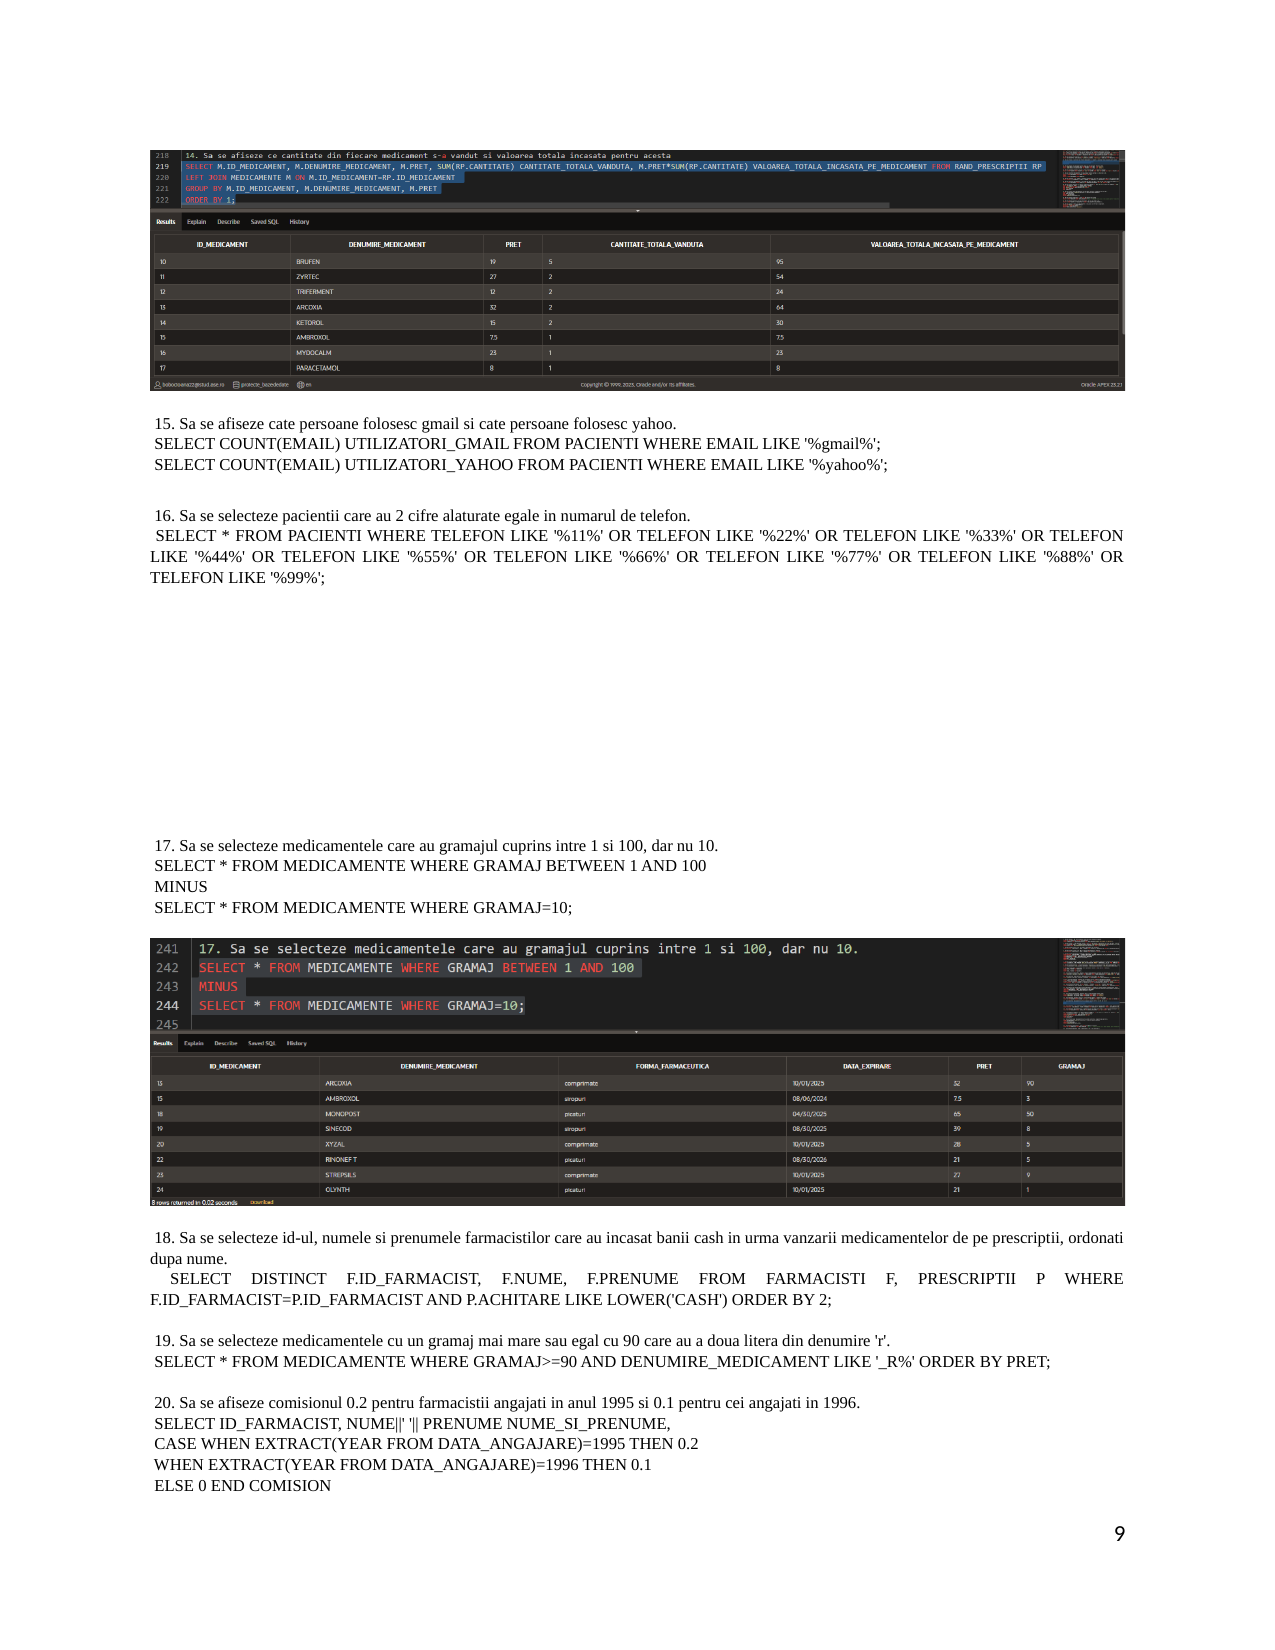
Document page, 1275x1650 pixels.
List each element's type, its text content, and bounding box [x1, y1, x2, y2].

text SELECT ID_FARMACIST, NUME||' '|| PRENUME NUME_SI_PRENUME, [150, 1413, 1125, 1433]
text WHEN EXTRACT(YEAR FROM DATA_ANGAJARE)=1996 THEN 0.1 [150, 1455, 1125, 1474]
picture [150, 938, 1125, 1206]
text SELECT * FROM MEDICAMENTE WHERE GRAMAJ=10; [150, 897, 1125, 917]
text SELECT * FROM PACIENTI WHERE TELEFON LIKE '%11%' OR TELEFON LIKE '%22%' OR TELEFON LIKE '%33%' OR TELEFON LIKE '%44%' OR TELEFON LIKE '%55%' OR TELEFON LIKE '%66%' OR TELEFON LIKE '%77%' OR TELEFON LIKE '%88%' OR TELEFON LIKE '%99%'; [150, 526, 1125, 587]
text SELECT DISTINCT F.ID_FARMACIST, F.NUME, F.PRENUME FROM FARMACISTI F, PRESCRIPTII P WHERE F.ID_FARMACIST=P.ID_FARMACIST AND P.ACHITARE LIKE LOWER('CASH') ORDER BY 2; [150, 1269, 1125, 1309]
text 18. Sa se selecteze id-ul, numele si prenumele farmacistilor care au incasat banii cash in urma vanzarii medicamentelor de pe prescriptii, ordonati dupa nume. [150, 1228, 1125, 1268]
text SELECT * FROM MEDICAMENTE WHERE GRAMAJ>=90 AND DENUMIRE_MEDICAMENT LIKE '_R%' ORDER BY PRET; [150, 1352, 1125, 1371]
text 15. Sa se afiseze cate persoane folosesc gmail si cate persoane folosesc yahoo. [150, 413, 1125, 433]
text CASE WHEN EXTRACT(YEAR FROM DATA_ANGAJARE)=1995 THEN 0.2 [150, 1434, 1125, 1453]
text SELECT COUNT(EMAIL) UTILIZATORI_GMAIL FROM PACIENTI WHERE EMAIL LIKE '%gmail%'; [150, 434, 1125, 453]
text 16. Sa se selecteze pacientii care au 2 cifre alaturate egale in numarul de telefon. [150, 506, 1125, 525]
text 19. Sa se selecteze medicamentele cu un gramaj mai mare sau egal cu 90 care au a doua litera din denumire 'r'. [150, 1331, 1125, 1350]
text SELECT COUNT(EMAIL) UTILIZATORI_YAHOO FROM PACIENTI WHERE EMAIL LIKE '%yahoo%'; [150, 455, 1125, 474]
text 20. Sa se afiseze comisionul 0.2 pentru farmacistii angajati in anul 1995 si 0.1 pentru cei angajati in 1996. [150, 1393, 1125, 1412]
text SELECT * FROM MEDICAMENTE WHERE GRAMAJ BETWEEN 1 AND 100 [150, 856, 1125, 875]
text 17. Sa se selecteze medicamentele care au gramajul cuprins intre 1 si 100, dar nu 10. [150, 836, 1125, 855]
text MINUS [150, 877, 1125, 896]
text ELSE 0 END COMISION [150, 1475, 1125, 1494]
picture [150, 150, 1125, 391]
